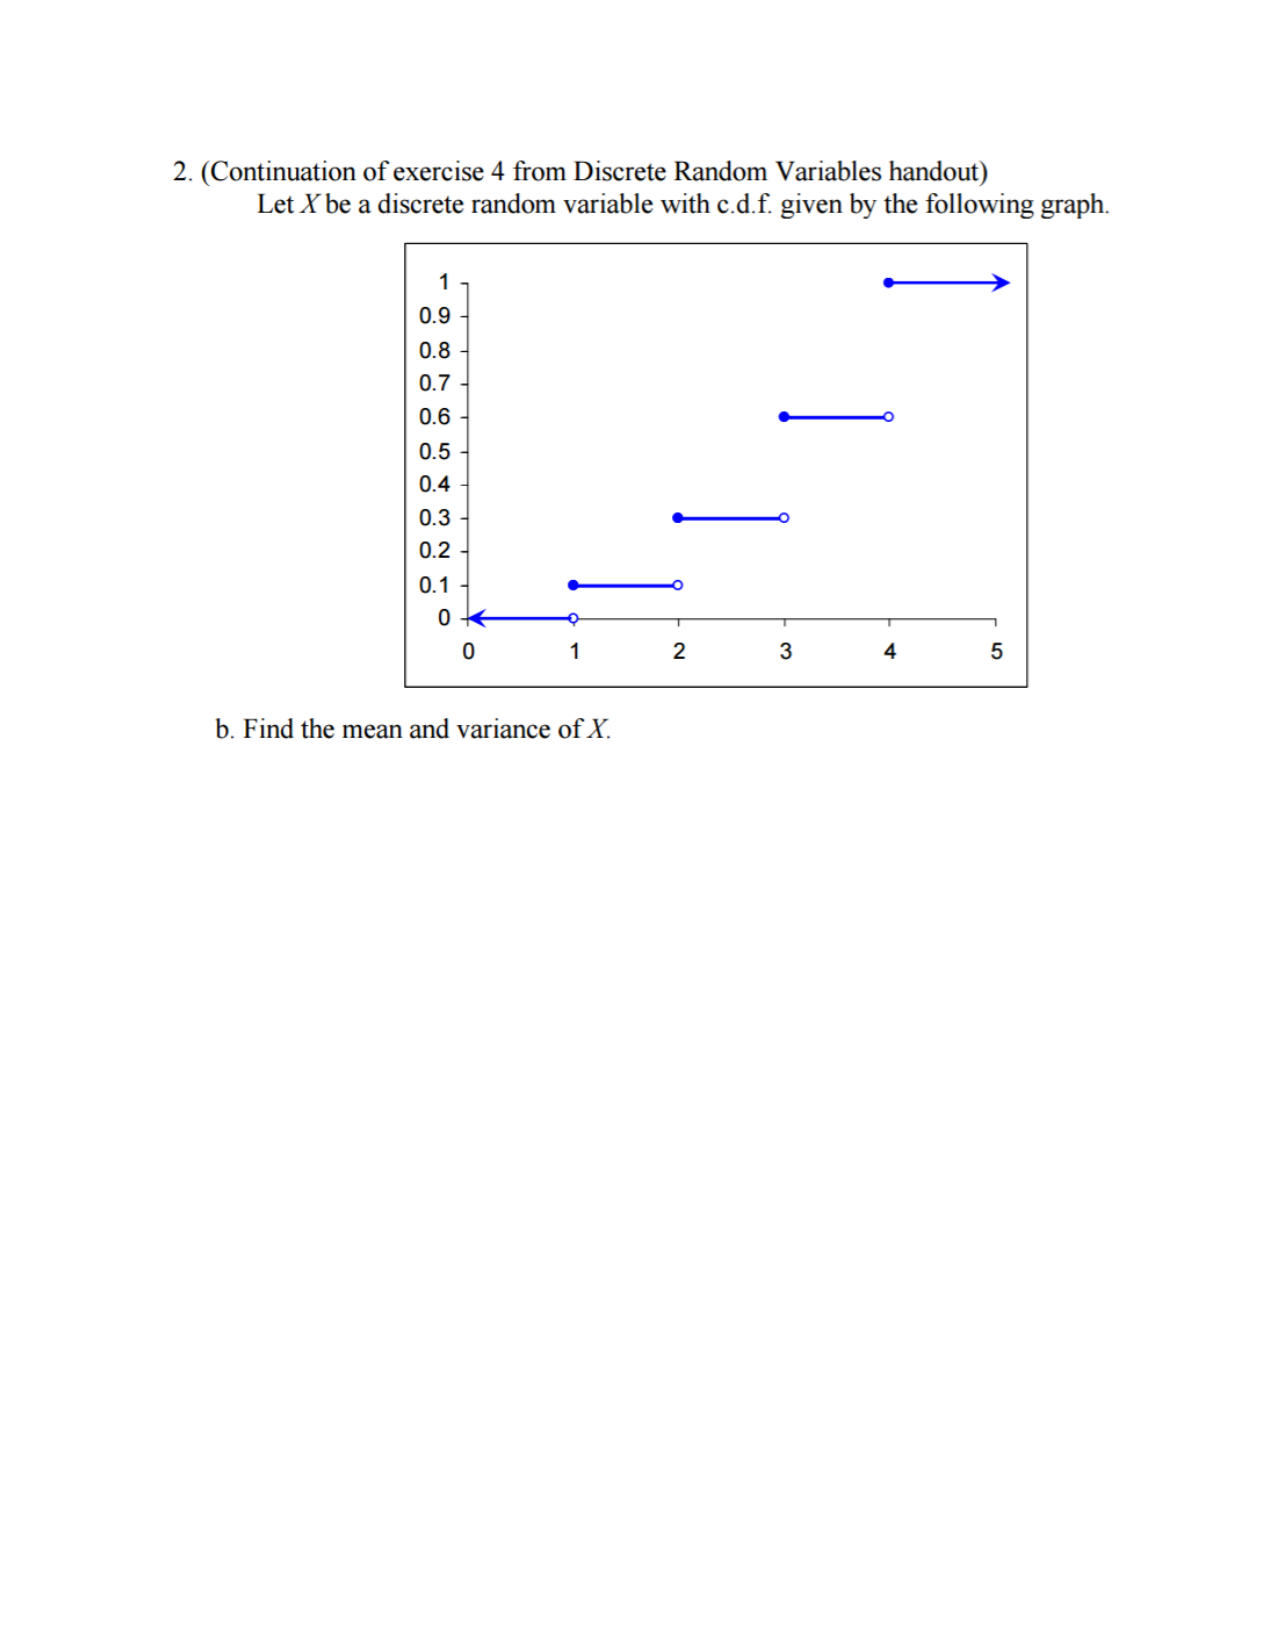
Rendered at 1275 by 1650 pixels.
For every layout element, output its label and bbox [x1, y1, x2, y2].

picture [150, 150, 1125, 760]
